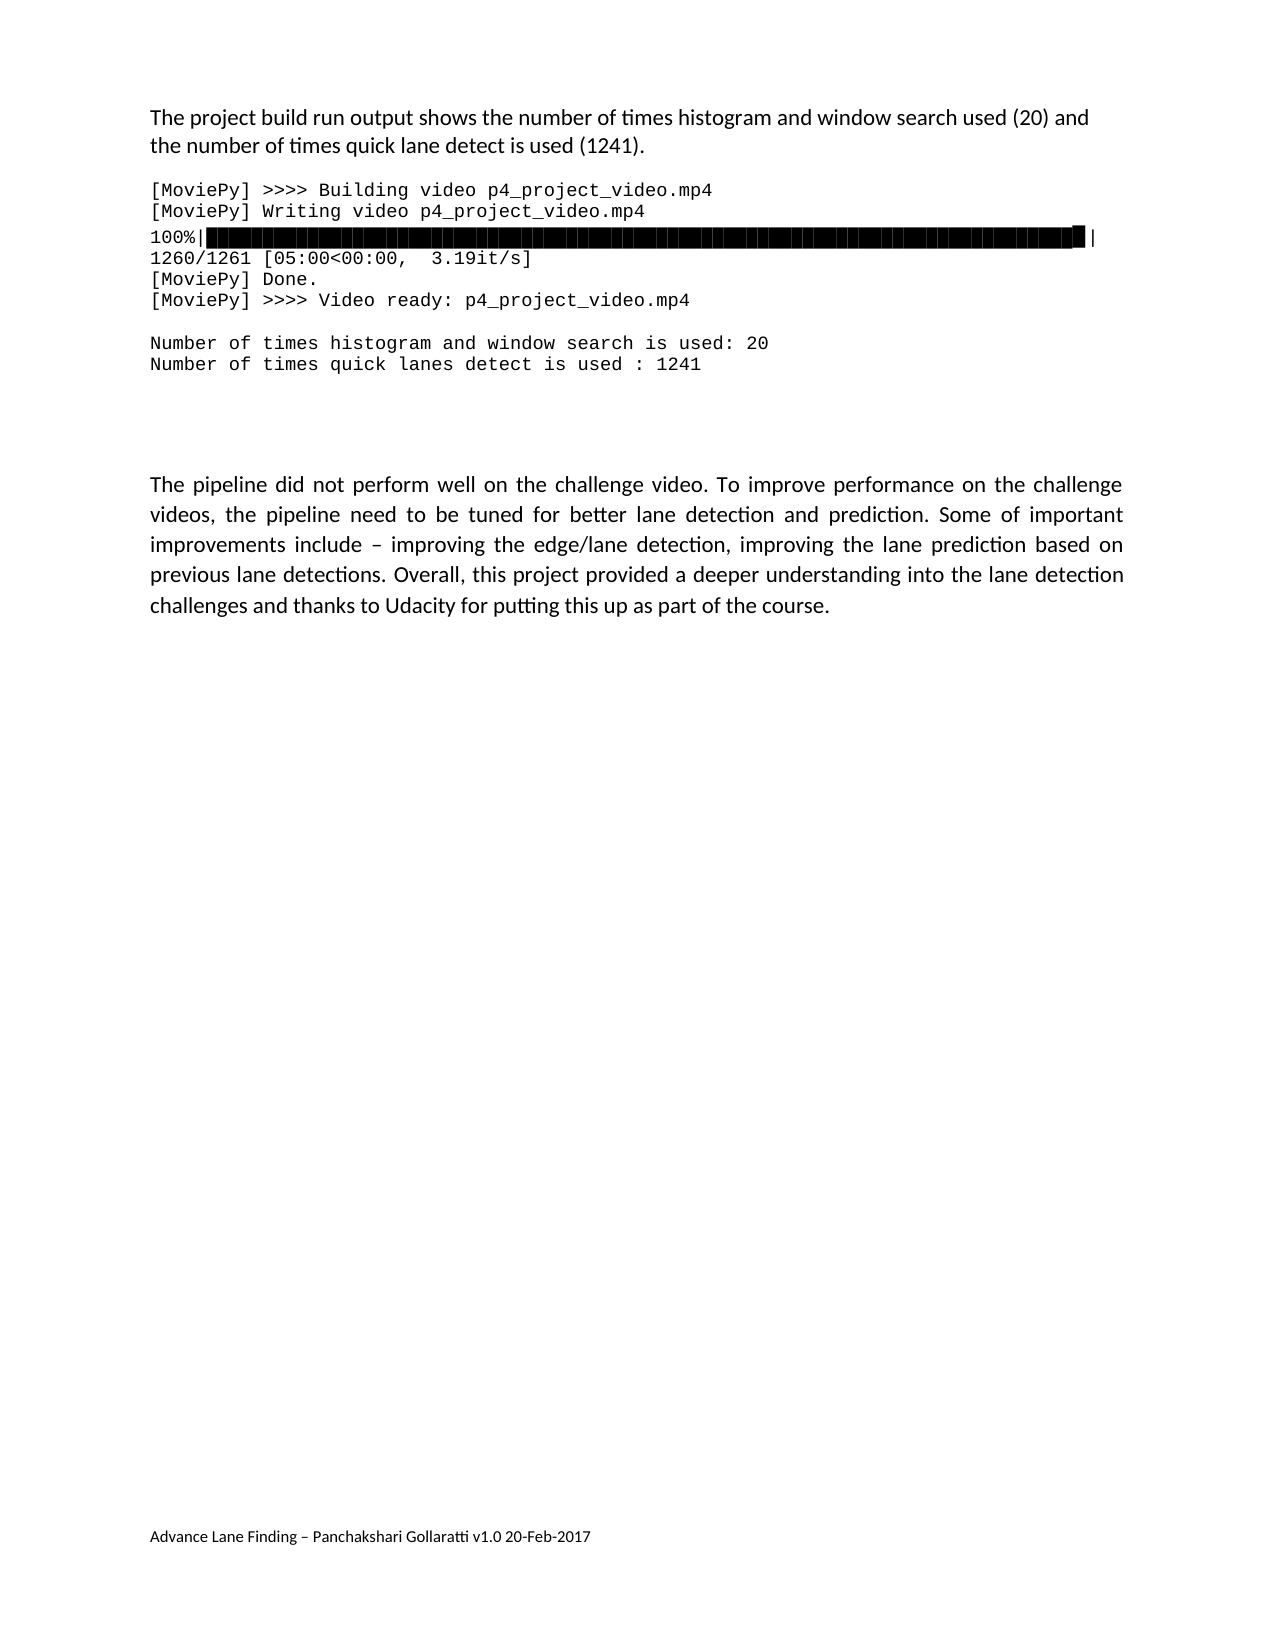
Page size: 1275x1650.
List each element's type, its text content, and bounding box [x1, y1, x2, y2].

text 100%|█████████████████████████████████████████████████████████████████████████████▉| 1260/1261 [05:00<00:00, 3.19it/s] [150, 223, 1125, 270]
text The project build run output shows the number of times histogram and window search used (20) and the number of times quick lane detect is used (1241). [150, 103, 1125, 159]
text [MoviePy] >>>> Video ready: p4_project_video.mp4 [150, 291, 1125, 312]
text [MoviePy] >>>> Building video p4_project_video.mp4 [150, 180, 1125, 202]
text Number of times histogram and window search is used: 20 [150, 334, 1125, 355]
text The pipeline did not perform well on the challenge video. To improve performance on the challenge videos, the pipeline need to be tuned for better lane detection and prediction. Some of important improvements include – improving the edge/lane detection, improving the lane prediction based on previous lane detections. Overall, this project provided a deeper understanding into the lane detection challenges and thanks to Udacity for putting this up as part of the course. [150, 470, 1125, 619]
text [MoviePy] Writing video p4_project_video.mp4 [150, 202, 1125, 223]
text [MoviePy] Done. [150, 270, 1125, 291]
text Number of times quick lanes detect is used : 1241 [150, 355, 1125, 376]
